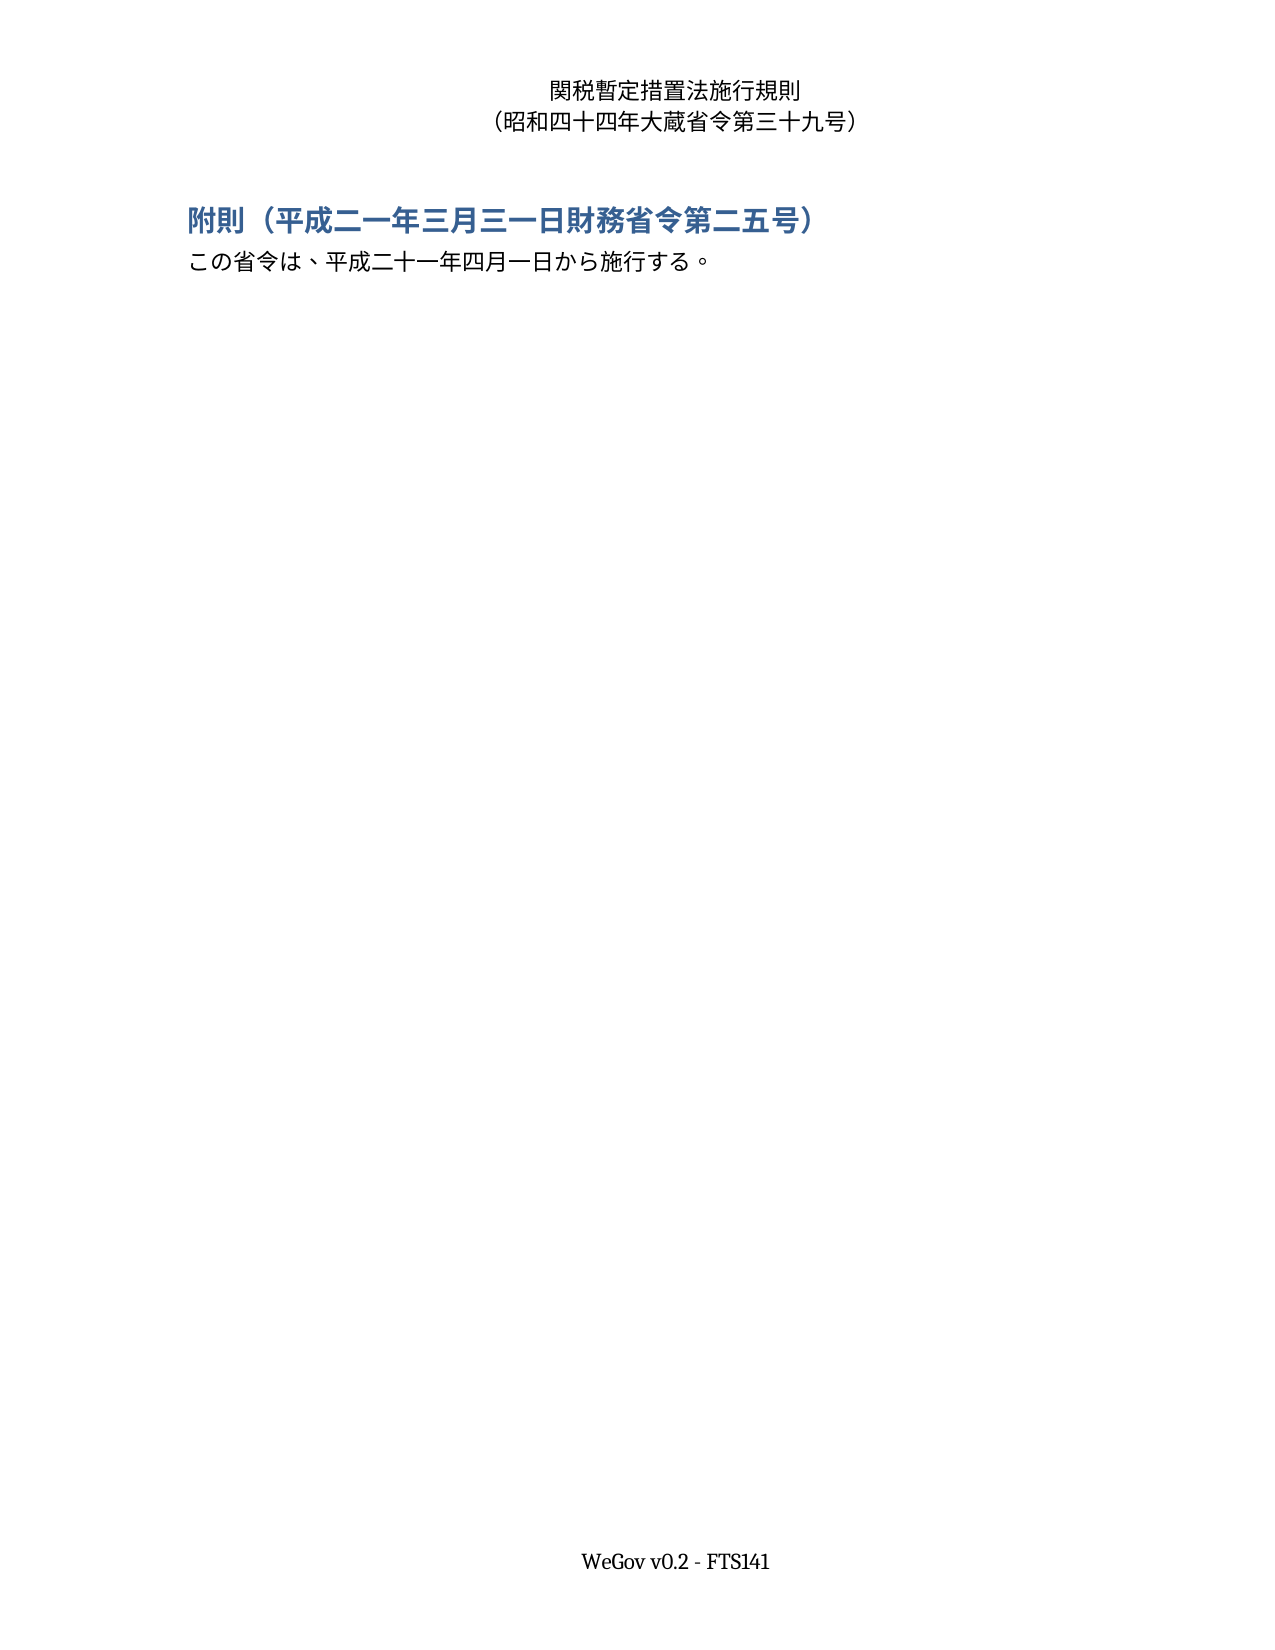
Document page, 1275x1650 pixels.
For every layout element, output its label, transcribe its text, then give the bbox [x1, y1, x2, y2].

text この省令は、平成二十一年四月一日から施行する。 [187, 246, 1087, 277]
subtitle 附則（平成二一年三月三一日財務省令第二五号） [187, 200, 1087, 240]
